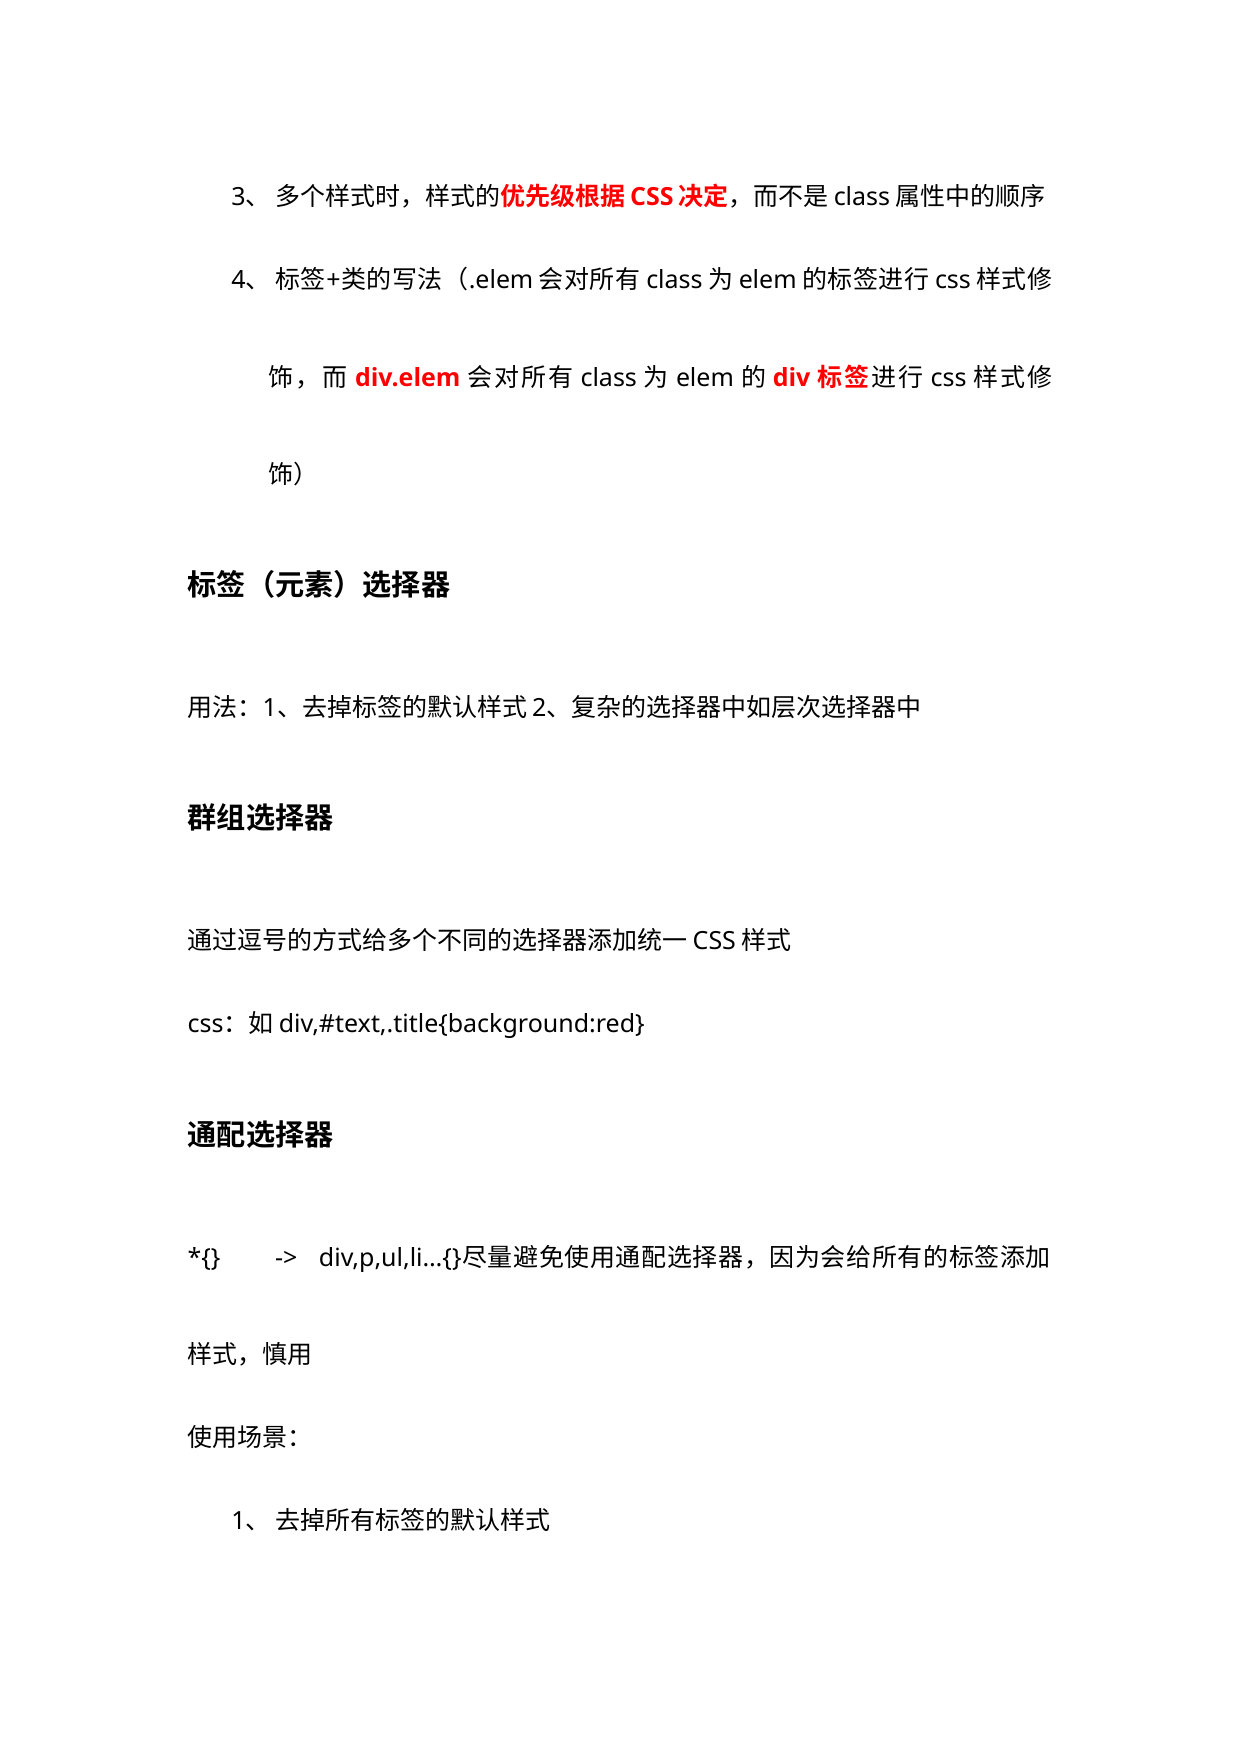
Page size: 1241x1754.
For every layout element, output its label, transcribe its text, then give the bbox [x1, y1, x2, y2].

subtitle 标签（元素）选择器 [187, 550, 1053, 615]
list 标签+类的写法（.elem会对所有class为elem的标签进行css样式修饰，而div.elem会对所有class为elem的div标签进行css样式修饰） [231, 245, 1053, 505]
text 用法：1、去掉标签的默认样式2、复杂的选择器中如层次选择器中 [187, 673, 1053, 738]
text 通过逗号的方式给多个不同的选择器添加统一CSS样式 [187, 906, 1053, 971]
text 使用场景： [187, 1403, 1053, 1468]
text css：如div,#text,.title{background:red} [187, 989, 1053, 1054]
list 去掉所有标签的默认样式 [231, 1486, 1053, 1551]
list 多个样式时，样式的优先级根据CSS决定，而不是class属性中的顺序 [231, 162, 1053, 227]
subtitle 通配选择器 [187, 1100, 1053, 1165]
text *{} -> div,p,ul,li…{}尽量避免使用通配选择器，因为会给所有的标签添加样式，慎用 [187, 1223, 1053, 1385]
subtitle 群组选择器 [187, 783, 1053, 848]
